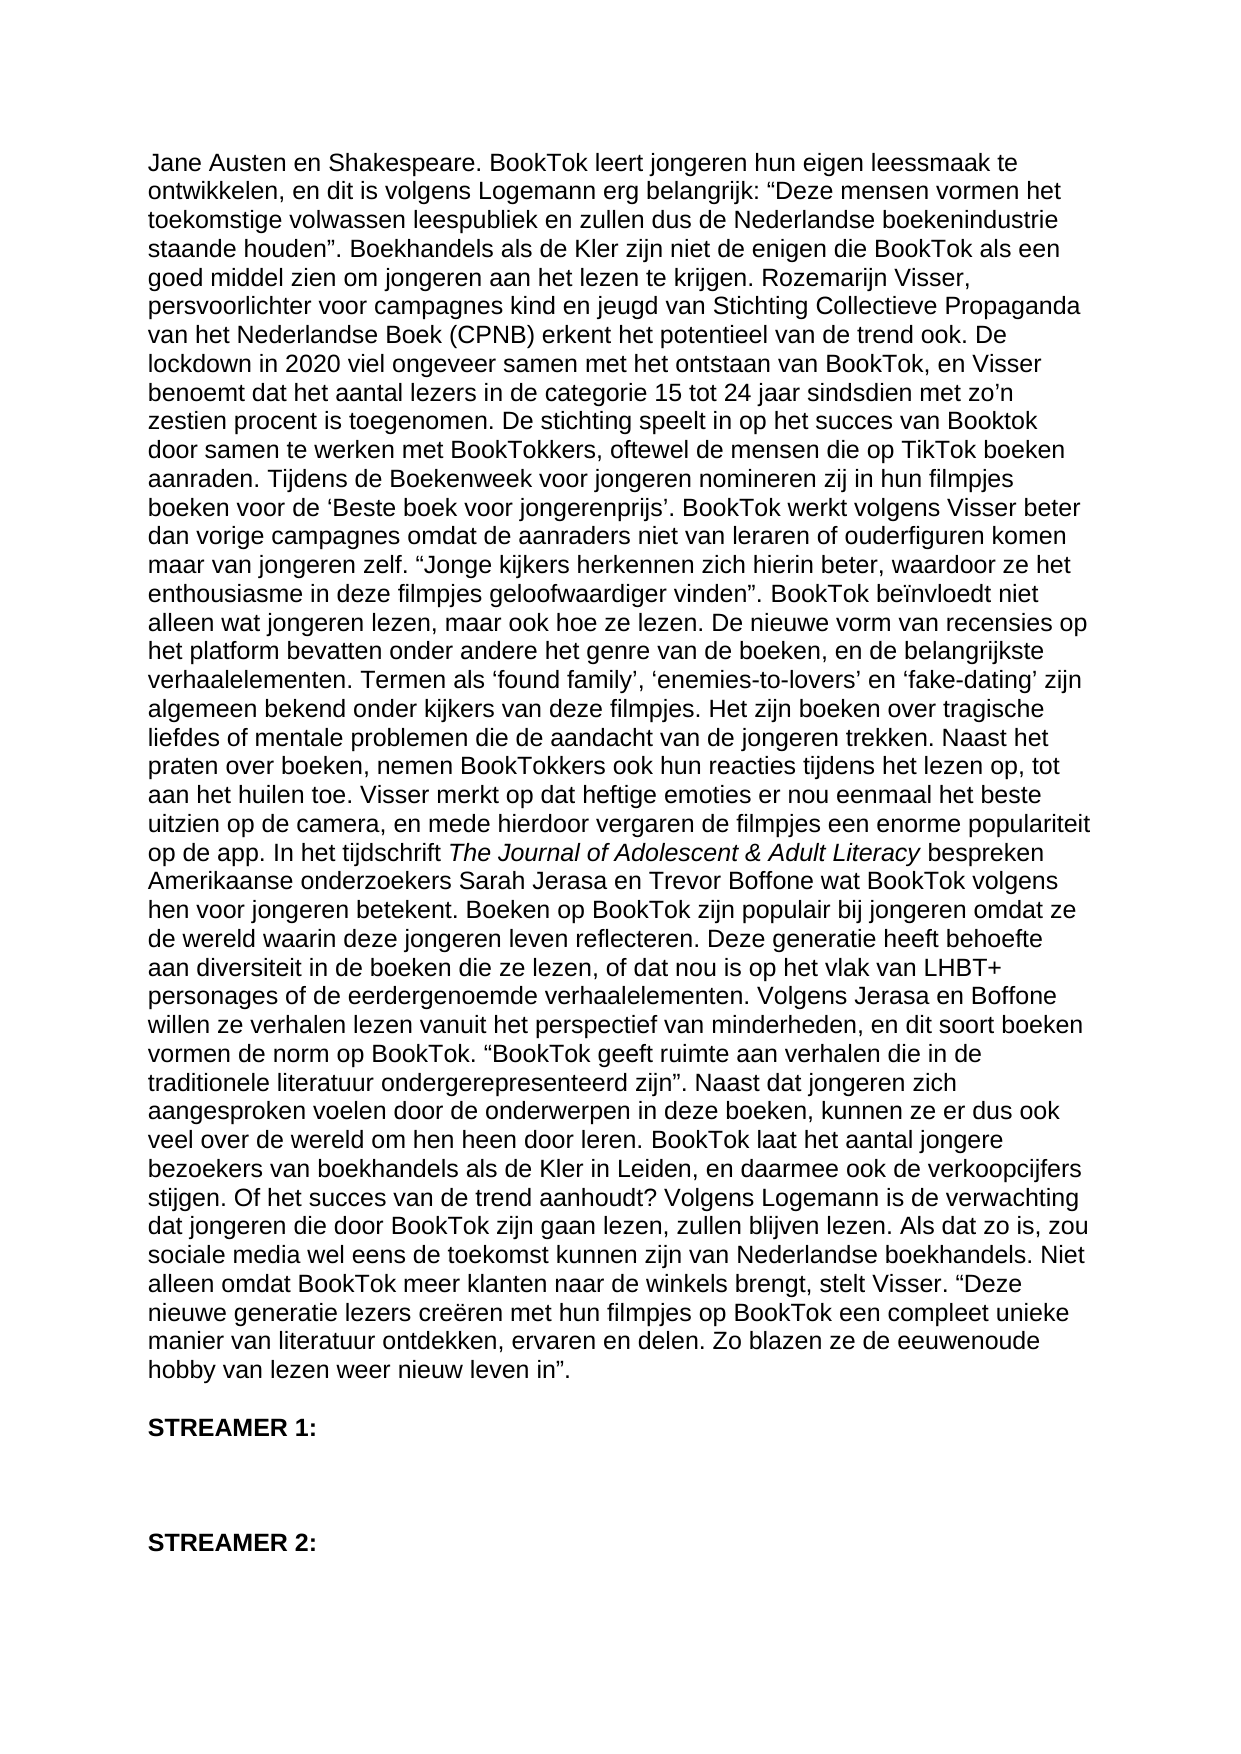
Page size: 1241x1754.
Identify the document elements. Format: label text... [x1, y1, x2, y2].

text STREAMER 1: [148, 1413, 1093, 1441]
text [148, 148, 1093, 1384]
text STREAMER 2: [148, 1528, 1093, 1556]
